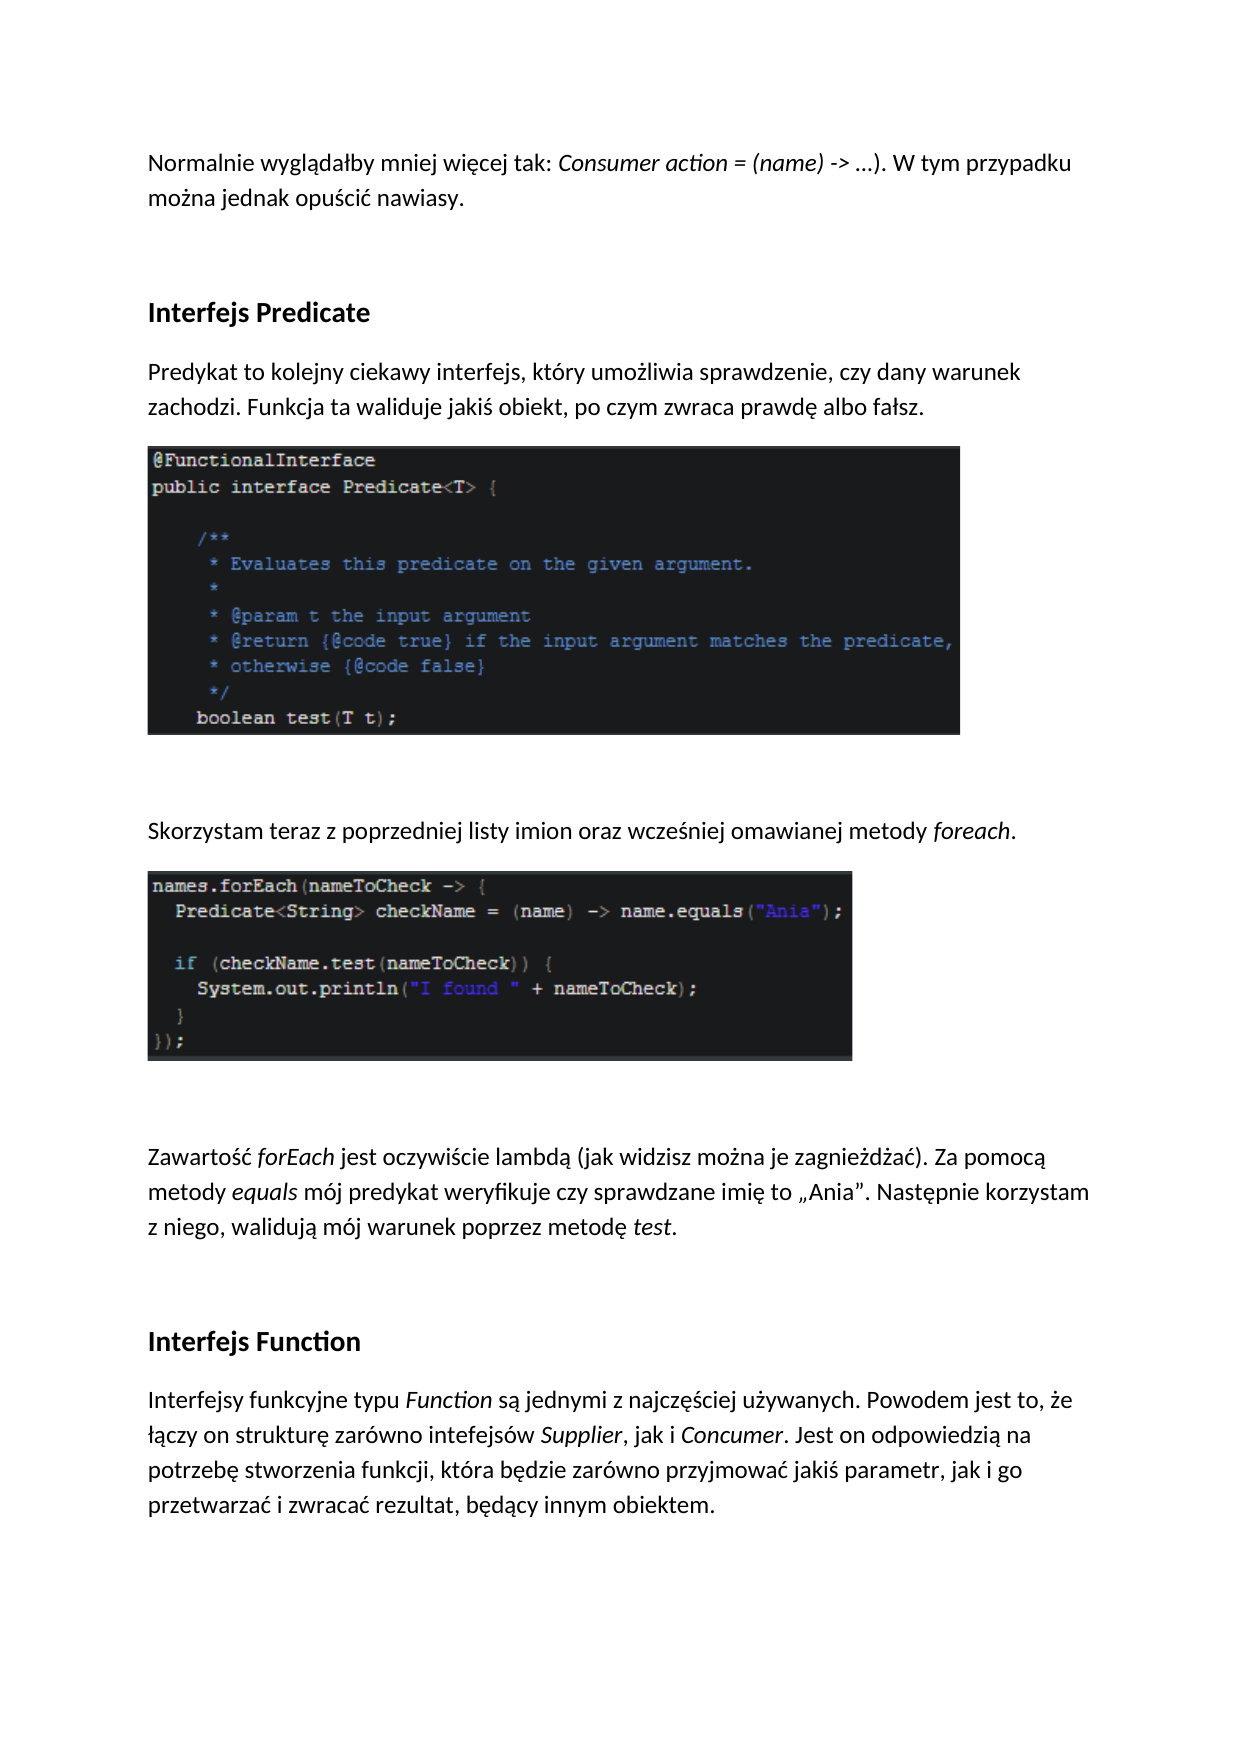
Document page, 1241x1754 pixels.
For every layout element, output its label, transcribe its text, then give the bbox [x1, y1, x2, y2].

text Skorzystam teraz z poprzedniej listy imion oraz wcześniej omawianej metody foreach. [148, 815, 1093, 846]
text Interfejsy funkcyjne typu Function są jednymi z najczęściej używanych. Powodem jest to, że łączy on strukturę zarówno intefejsów Supplier, jak i Concumer. Jest on odpowiedzią na potrzebę stworzenia funkcji, która będzie zarówno przyjmować jakiś parametr, jak i go przetwarzać i zwracać rezultat, będący innym obiektem. [148, 1384, 1093, 1520]
text Predykat to kolejny ciekawy interfejs, który umożliwia sprawdzenie, czy dany warunek zachodzi. Funkcja ta waliduje jakiś obiekt, po czym zwraca prawdę albo fałsz. [148, 356, 1093, 422]
picture [147, 446, 961, 735]
text Zawartość forEach jest oczywiście lambdą (jak widzisz można je zagnieżdżać). Za pomocą metody equals mój predykat weryfikuje czy sprawdzane imię to „Ania”. Następnie korzystam z niego, walidują mój warunek poprzez metodę test. [148, 1141, 1093, 1241]
picture [147, 871, 853, 1061]
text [148, 148, 1093, 213]
text Interfejs Function [148, 1323, 1093, 1358]
text Interfejs Predicate [148, 294, 1093, 330]
